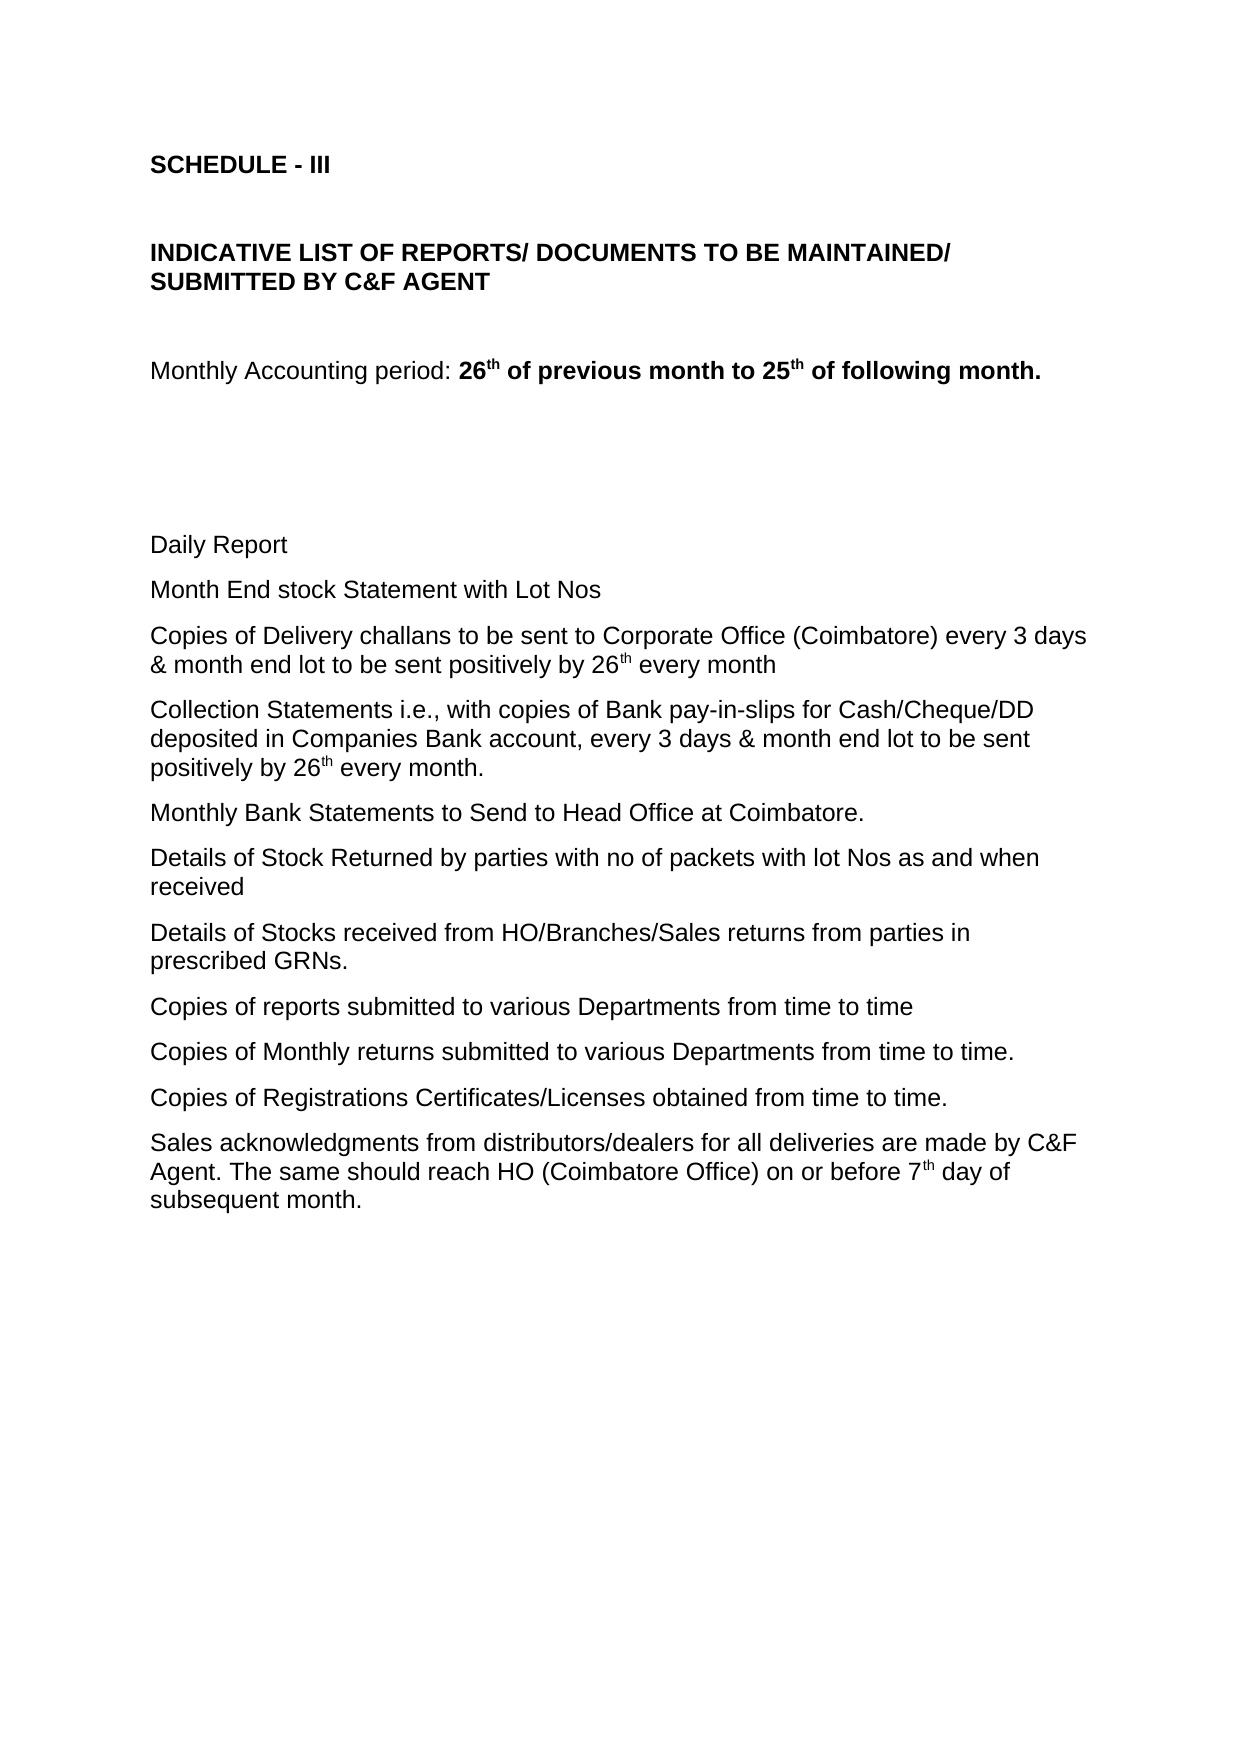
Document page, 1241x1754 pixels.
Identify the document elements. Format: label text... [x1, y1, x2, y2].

text SCHEDULE - III [150, 150, 1090, 179]
text INDICATIVE LIST OF REPORTS/ DOCUMENTS TO BE MAINTAINED/ SUBMITTED BY C&F AGENT [150, 238, 1090, 296]
text Daily Report [150, 530, 1090, 559]
text Copies of reports submitted to various Departments from time to time [150, 992, 1090, 1021]
text Copies of Registrations Certificates/Licenses obtained from time to time. [150, 1083, 1090, 1111]
text Details of Stocks received from HO/Branches/Sales returns from parties in prescribed GRNs. [150, 918, 1090, 975]
text Copies of Monthly returns submitted to various Departments from time to time. [150, 1037, 1090, 1066]
text Monthly Bank Statements to Send to Head Office at Coimbatore. [150, 798, 1090, 827]
text Month End stock Statement with Lot Nos [150, 576, 1090, 604]
text Sales acknowledgments from distributors/dealers for all deliveries are made by C&F Agent. The same should reach HO (Coimbatore Office) on or before 7th day of subsequent month. [150, 1128, 1090, 1214]
text Monthly Accounting period: 26th of previous month to 25th of following month. [150, 356, 1090, 384]
text Copies of Delivery challans to be sent to Corporate Office (Coimbatore) every 3 days & month end lot to be sent positively by 26th every month [150, 621, 1090, 678]
text Details of Stock Returned by parties with no of packets with lot Nos as and when received [150, 843, 1090, 901]
text Collection Statements i.e., with copies of Bank pay-in-slips for Cash/Cheque/DD deposited in Companies Bank account, every 3 days & month end lot to be sent positively by 26th every month. [150, 695, 1090, 781]
